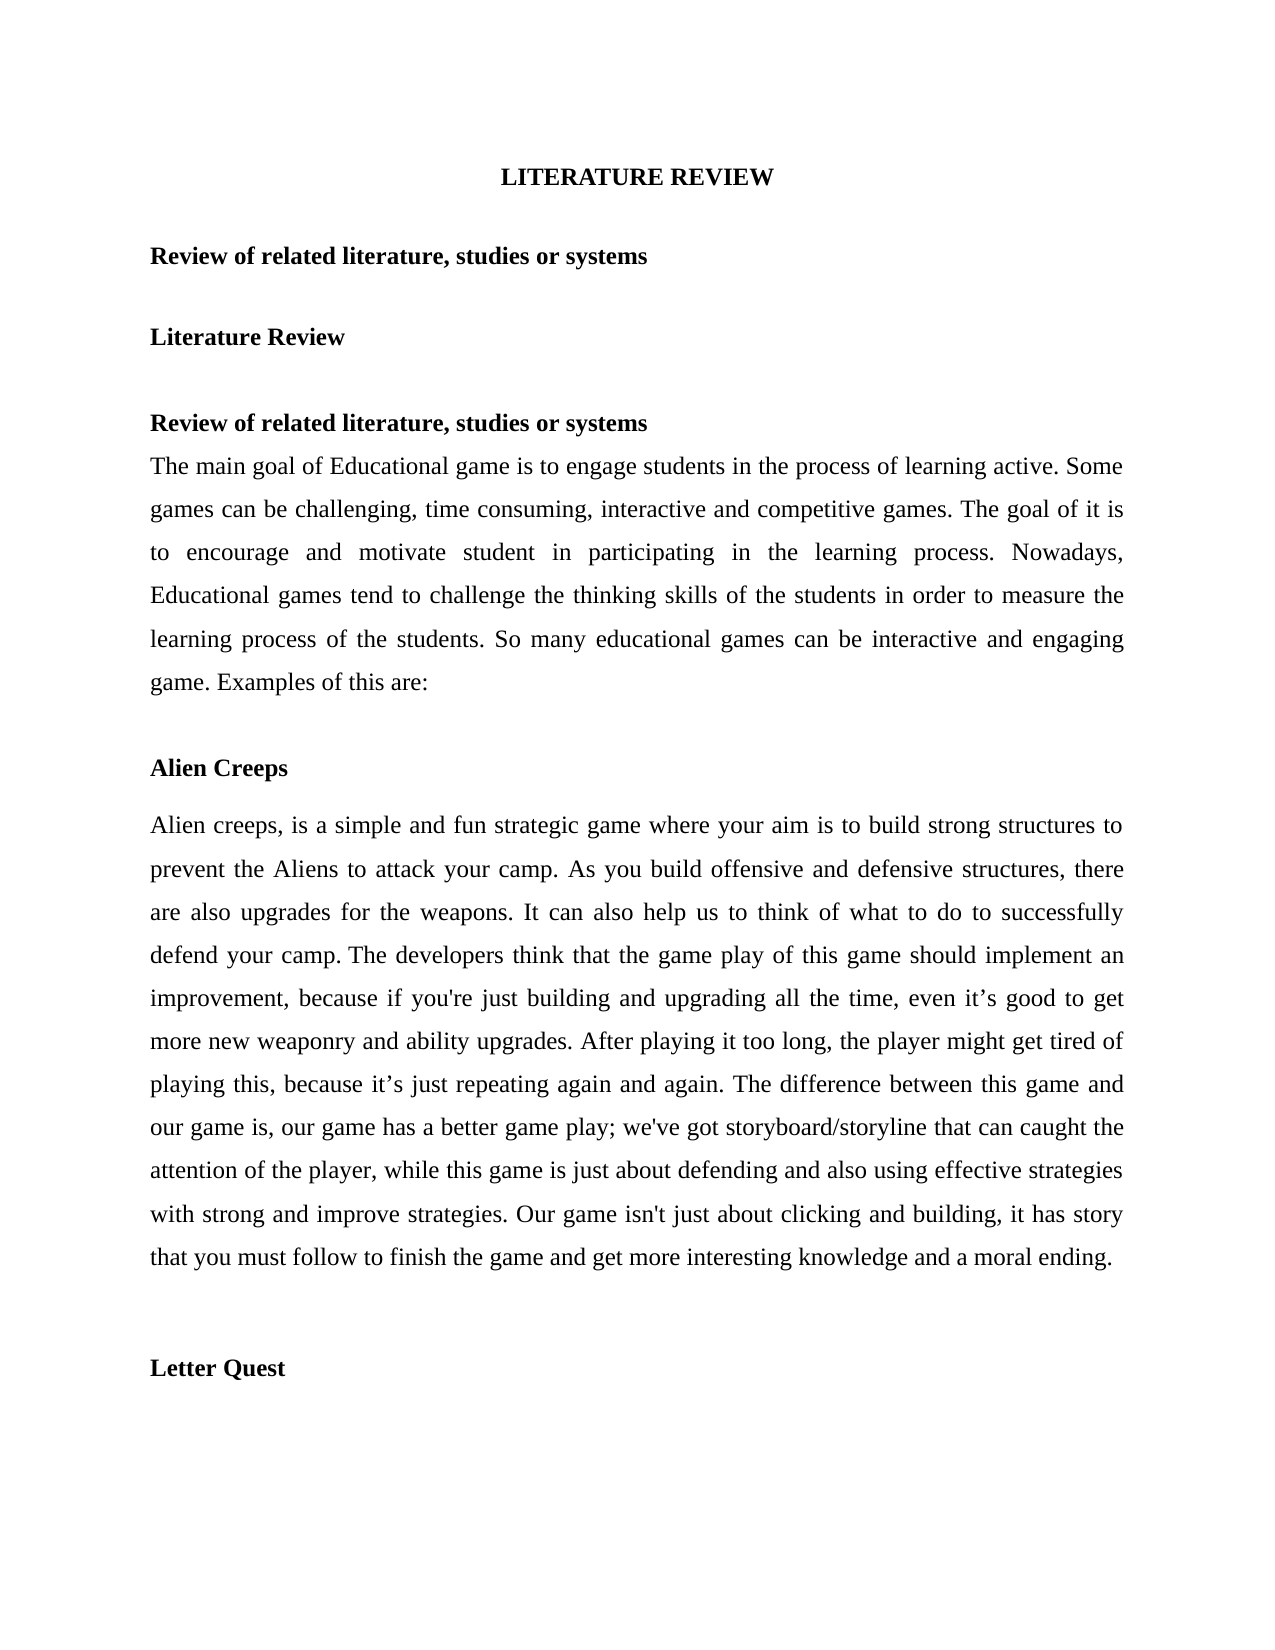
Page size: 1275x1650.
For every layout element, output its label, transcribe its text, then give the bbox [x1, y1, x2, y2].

text Alien creeps, is a simple and fun strategic game where your aim is to build strong structures to prevent the Aliens to attack your camp. As you build offensive and defensive structures, there are also upgrades for the weapons. It can also help us to think of what to do to successfully defend your camp. The developers think that the game play of this game should implement an improvement, because if you're just building and upgrading all the time, even it’s good to get more new weaponry and ability upgrades. After playing it too long, the player might get tired of playing this, because it’s just repeating again and again. The difference between this game and our game is, our game has a better game play; we've got storyboard/storyline that can caught the attention of the player, while this game is just about defending and also using effective strategies with strong and improve strategies. Our game isn't just about clicking and building, it has story that you must follow to finish the game and get more interesting knowledge and a moral ending. [150, 811, 1125, 1271]
text Letter Quest [150, 1353, 1125, 1382]
subtitle Review of related literature, studies or systems [150, 241, 1125, 270]
text The main goal of Educational game is to engage students in the process of learning active. Some games can be challenging, time consuming, interactive and competitive games. The goal of it is to encourage and motivate student in participating in the learning process. Nowadays, Educational games tend to challenge the thinking skills of the students in order to measure the learning process of the students. So many educational games can be interactive and engaging game. Examples of this are: [150, 451, 1125, 696]
text Alien Creeps [150, 753, 1125, 782]
text Review of related literature, studies or systems [150, 408, 1125, 437]
text Literature Review [150, 322, 1125, 351]
subtitle Literature Review [150, 162, 1125, 191]
